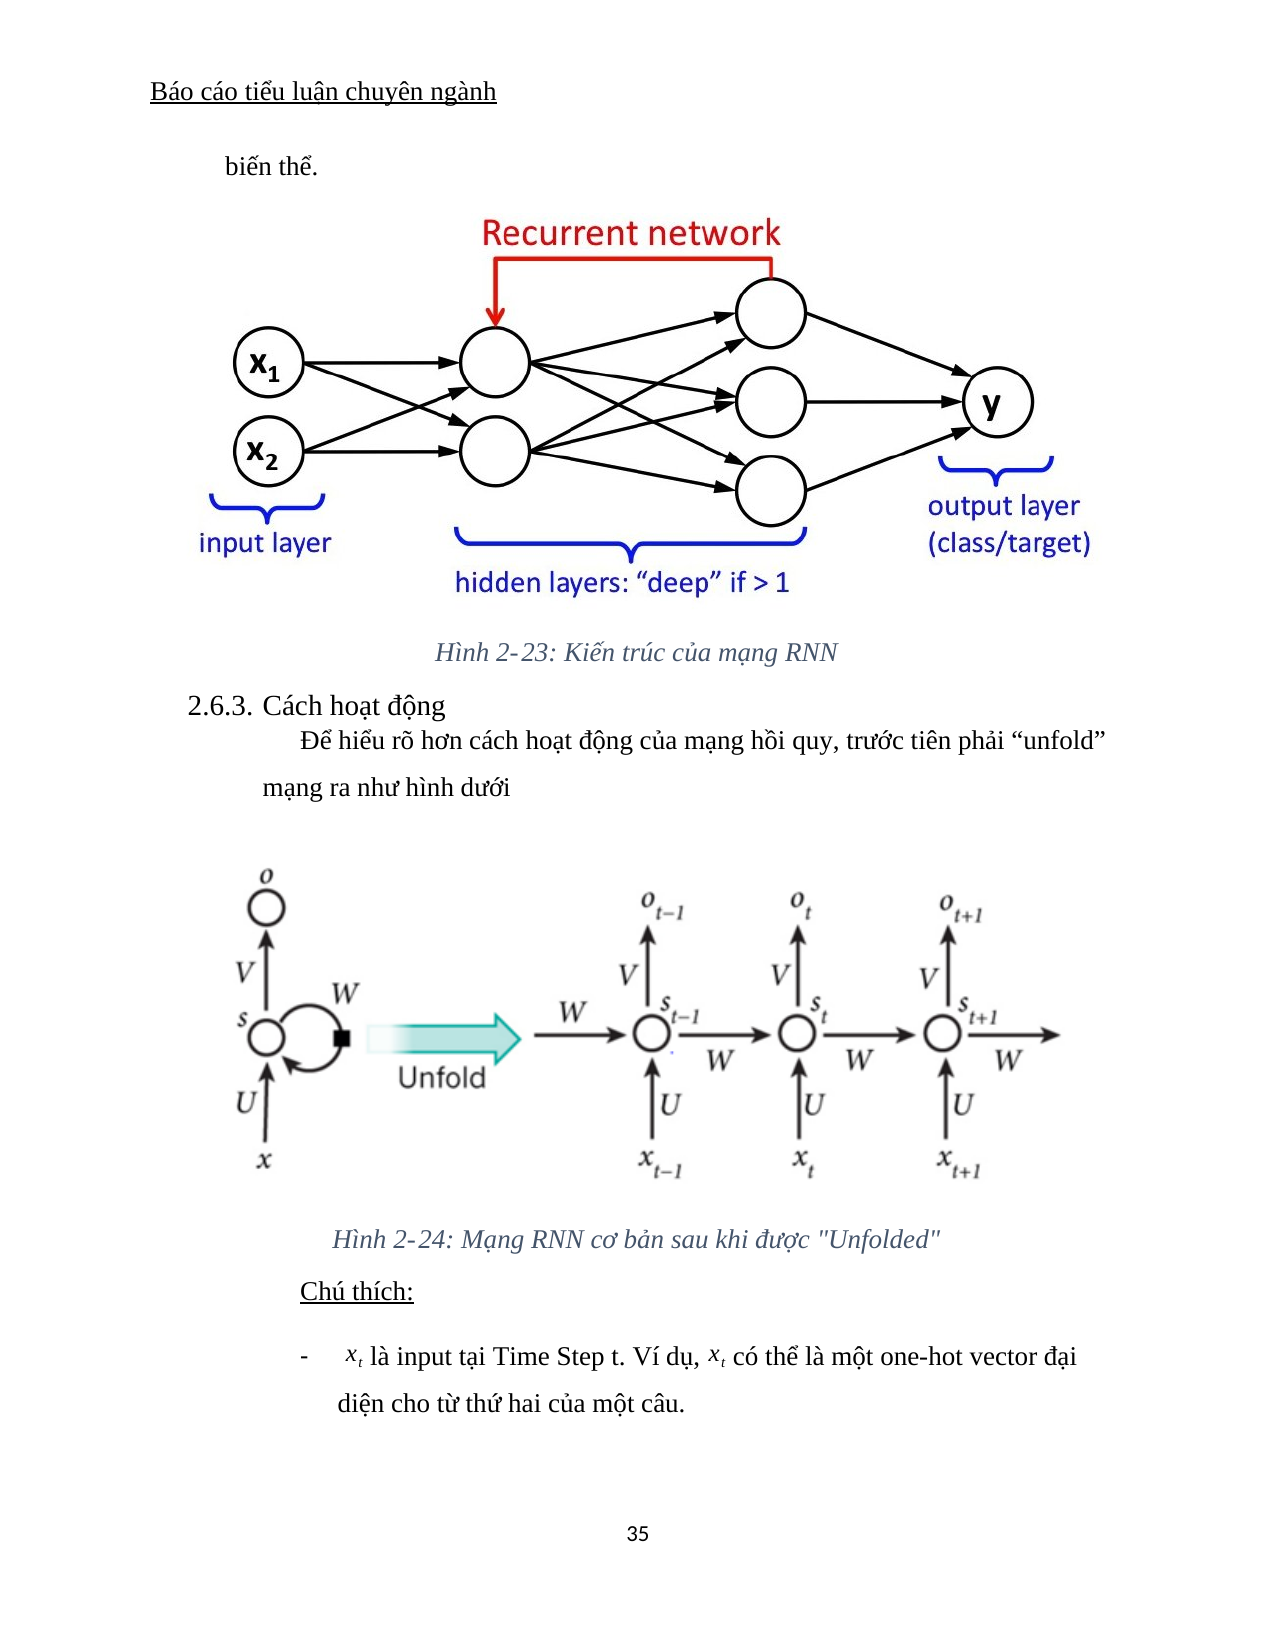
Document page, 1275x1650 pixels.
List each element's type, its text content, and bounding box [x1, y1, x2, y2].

text Hình 2-24: Mạng RNN cơ bản sau khi được "Unfolded" [150, 1223, 1125, 1254]
picture [192, 834, 1083, 1205]
subtitle Cách hoạt động [187, 688, 1125, 722]
text Để hiểu rõ hơn cách hoạt động của mạng hồi quy, trước tiên phải “unfold” mạng ra như hình dưới [262, 724, 1125, 802]
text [225, 150, 1125, 181]
list là input tại Time Step t. Ví dụ, có thể là một one-hot vector đại diện cho từ thứ hai của một câu. [300, 1339, 1125, 1418]
picture [171, 213, 1104, 618]
text Hình 2-23: Kiến trúc của mạng RNN [150, 636, 1125, 667]
text Chú thích: [225, 1275, 1125, 1306]
